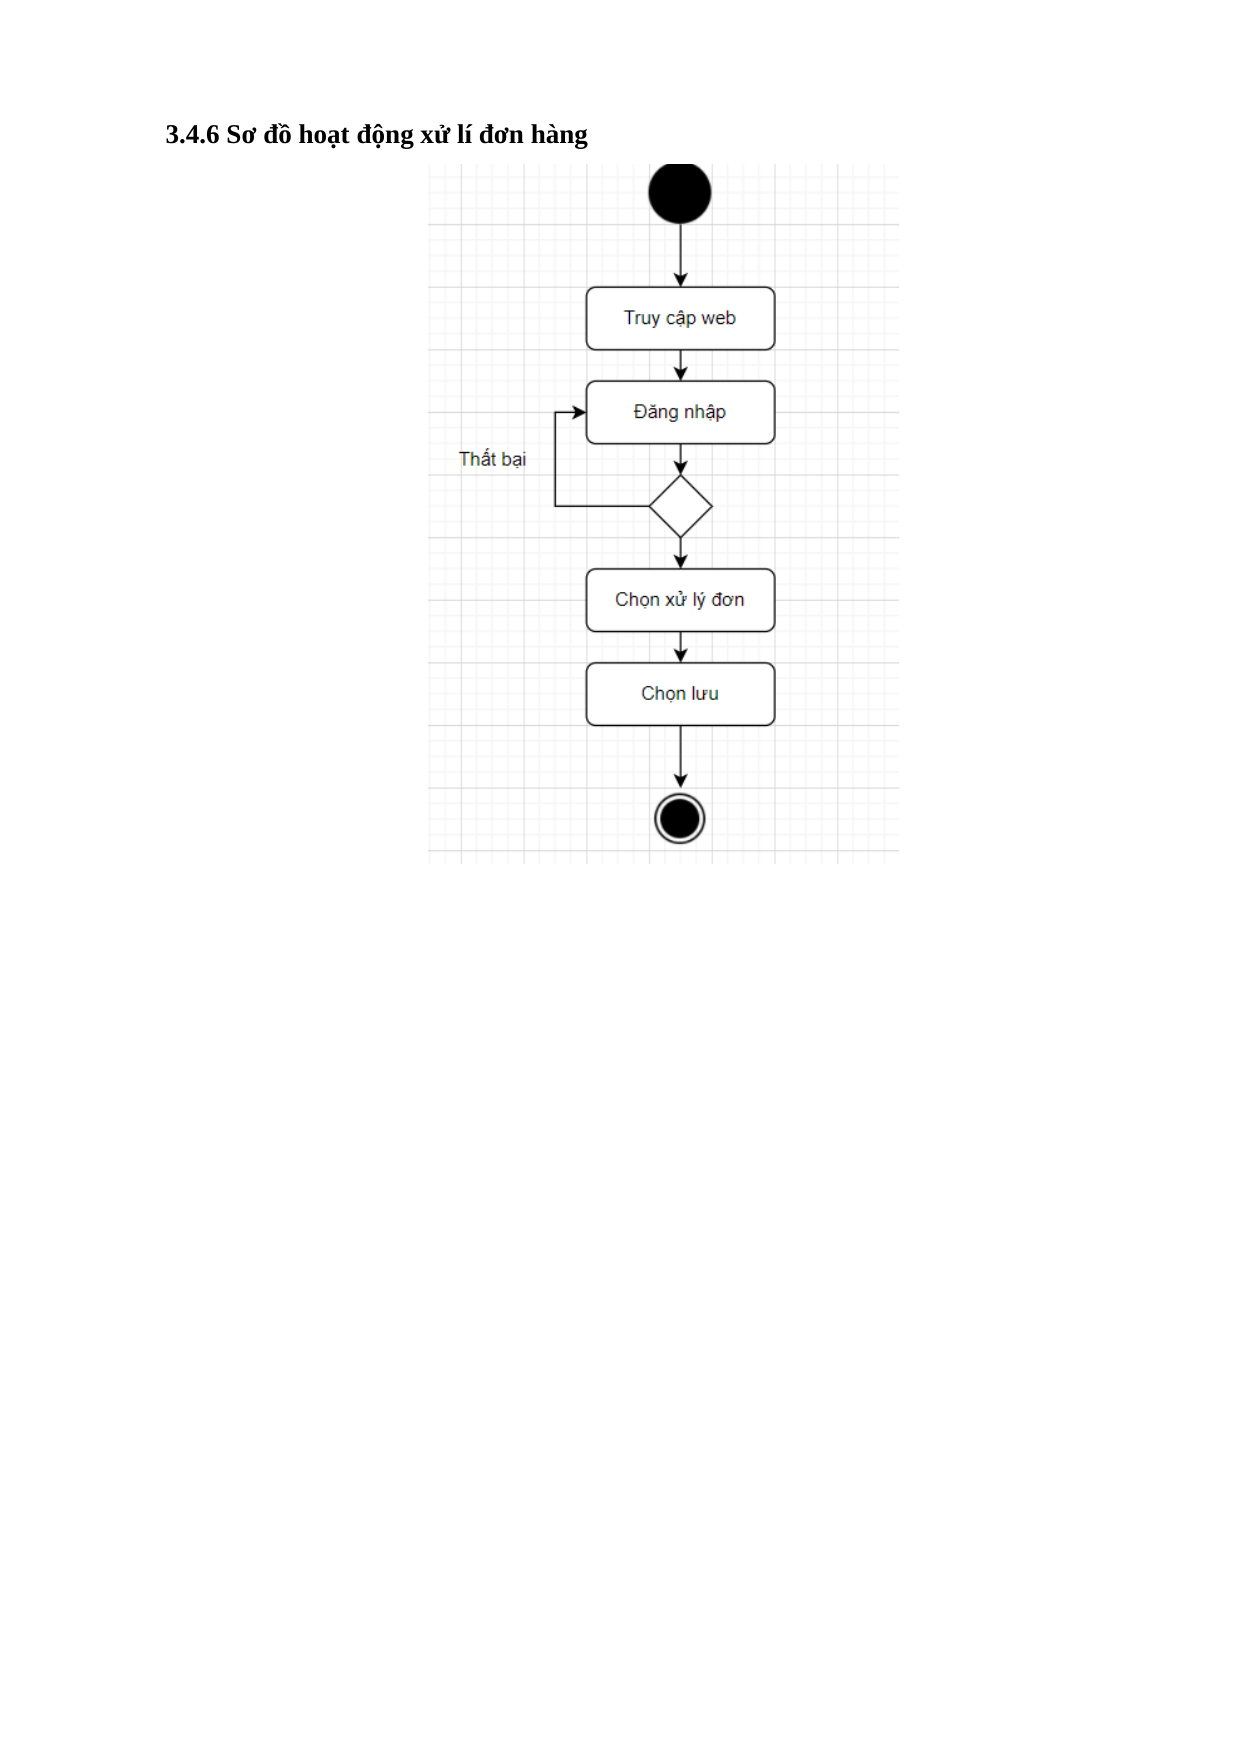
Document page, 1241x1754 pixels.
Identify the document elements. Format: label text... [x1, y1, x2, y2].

subtitle 3.4.6 Sơ đồ hoạt động xử lí đơn hàng [118, 118, 1122, 149]
picture [427, 164, 900, 864]
